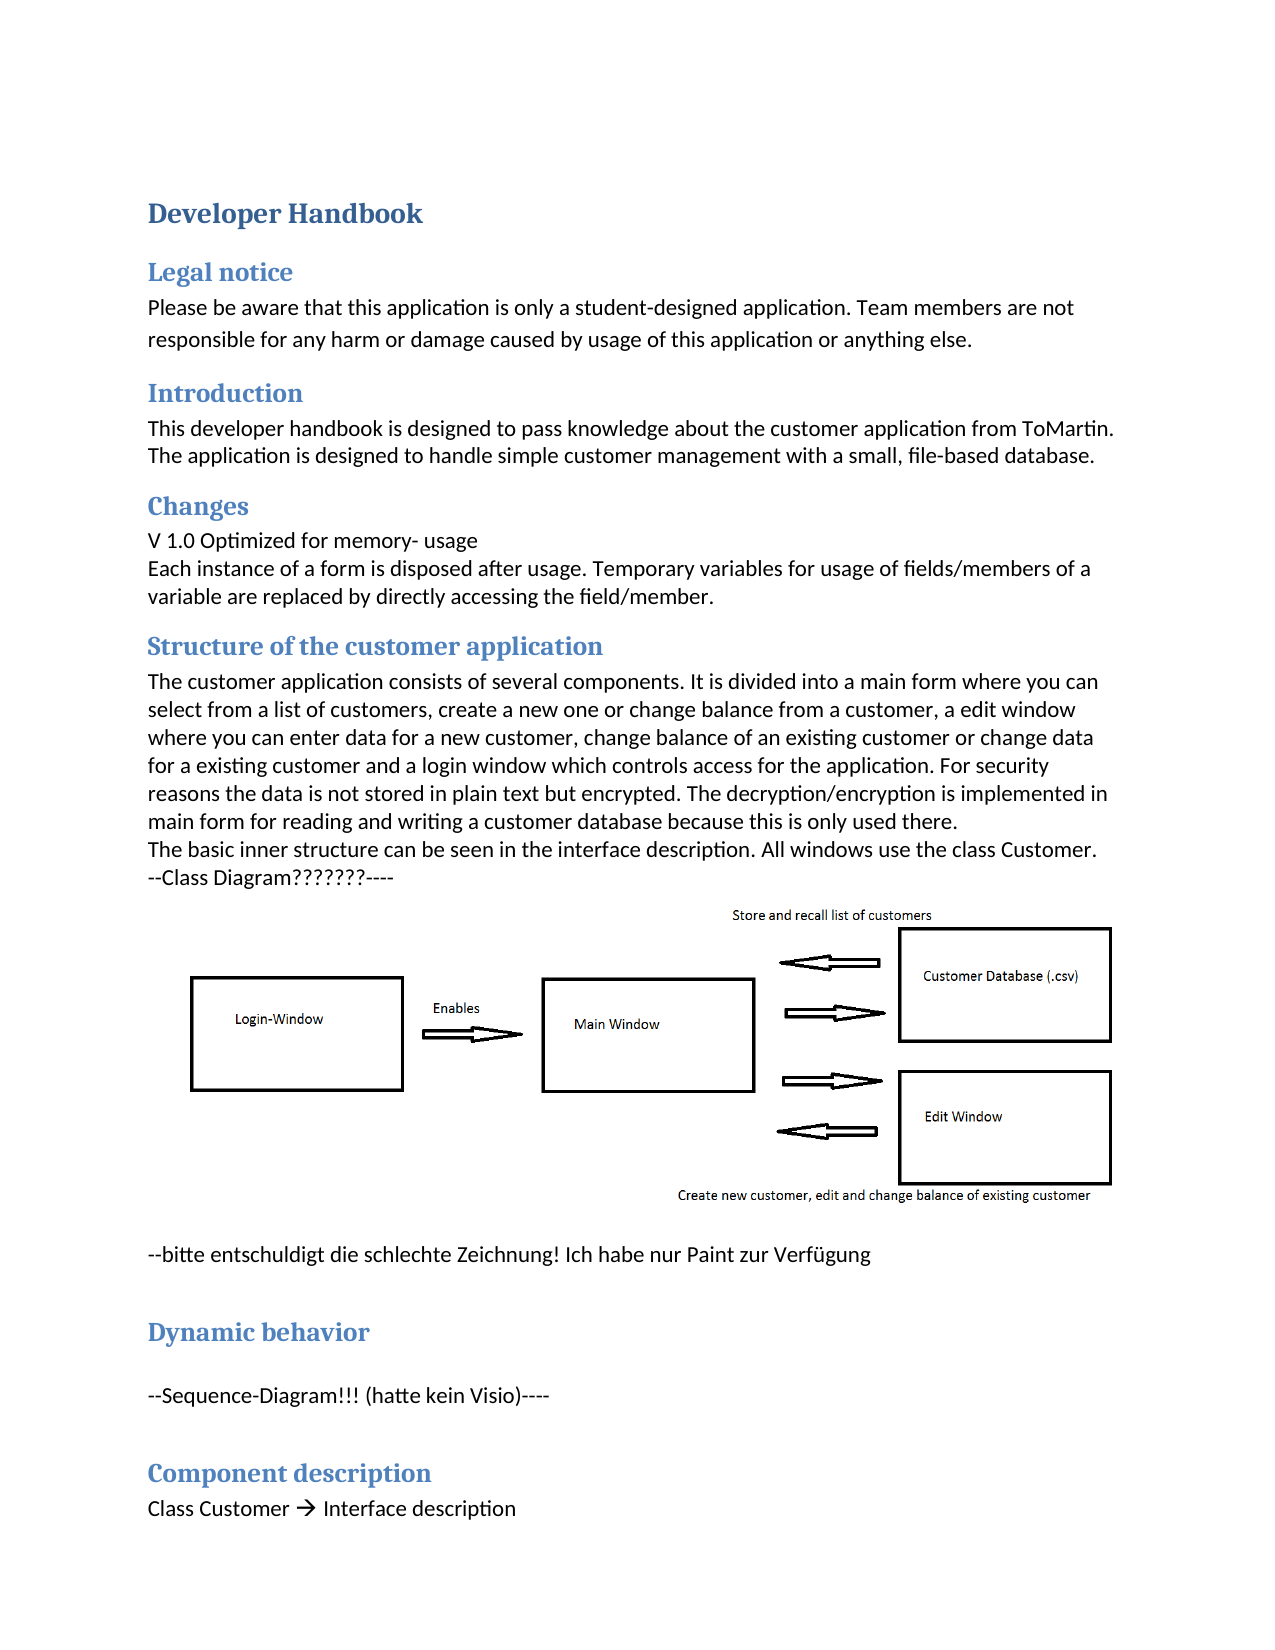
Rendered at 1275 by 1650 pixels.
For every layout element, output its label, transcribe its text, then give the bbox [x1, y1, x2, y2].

text Each instance of a form is disposed after usage. Temporary variables for usage of fields/members of a variable are replaced by directly accessing the field/member. [148, 554, 1127, 610]
subtitle Component description [148, 1458, 1127, 1489]
text Class Customer Interface description [148, 1494, 1127, 1522]
text This developer handbook is designed to pass knowledge about the customer application from ToMartin. The application is designed to handle simple customer management with a small, file-based database. [148, 414, 1127, 470]
text V 1.0 Optimized for memory- usage [148, 526, 1127, 554]
text The basic inner structure can be seen in the interface description. All windows use the class Customer. [148, 835, 1127, 863]
subtitle Structure of the customer application [148, 631, 1127, 662]
subtitle Changes [148, 491, 1127, 522]
picture [147, 891, 1127, 1213]
subtitle Dynamic behavior [148, 1317, 1127, 1349]
subtitle Developer Handbook [148, 198, 1127, 231]
subtitle Introduction [148, 378, 1127, 409]
text The customer application consists of several components. It is divided into a main form where you can select from a list of customers, create a new one or change balance from a customer, a edit window where you can enter data for a new customer, change balance of an existing customer or change data for a existing customer and a login window which controls access for the application. For security reasons the data is not stored in plain text but encrypted. The decryption/encryption is implemented in main form for reading and writing a customer database because this is only used there. [148, 667, 1127, 835]
subtitle Legal notice [148, 257, 1127, 288]
text --bitte entschuldigt die schlechte Zeichnung! Ich habe nur Paint zur Verfügung [148, 1241, 1127, 1269]
text Please be aware that this application is only a student-designed application. Team members are not responsible for any harm or damage caused by usage of this application or anything else. [148, 293, 1127, 353]
text --Class Diagram???????---- [148, 863, 1127, 891]
text --Sequence-Diagram!!! (hatte kein Visio)---- [148, 1381, 1127, 1409]
